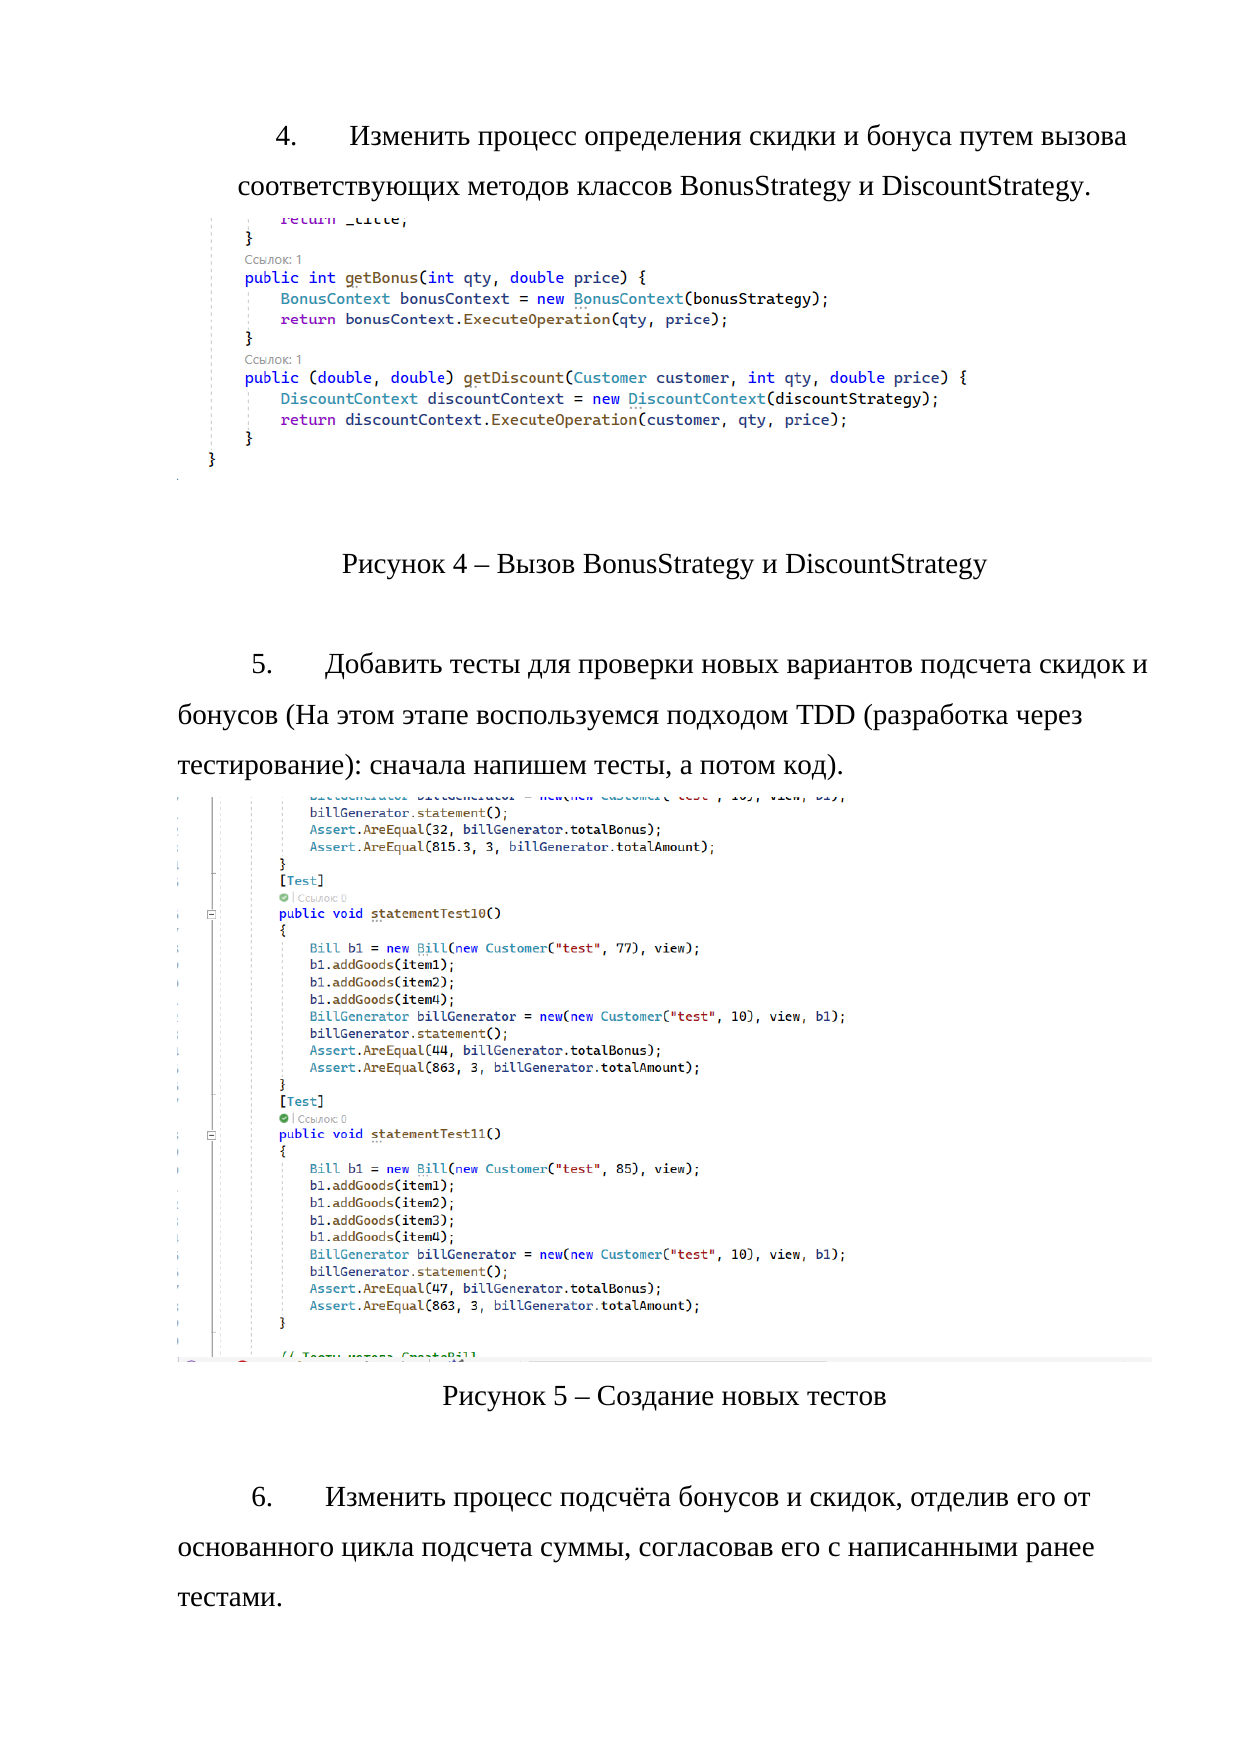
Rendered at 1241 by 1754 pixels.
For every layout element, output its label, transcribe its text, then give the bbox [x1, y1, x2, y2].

list Изменить процесс подсчёта бонусов и скидок, отделив его от основанного цикла подсчета суммы, согласовав его с написанными ранее тестами. [177, 1479, 1152, 1613]
text Рисунок 4 – Вызов BonusStrategy и DiscountStrategy [177, 546, 1152, 579]
list Изменить процесс определения скидки и бонуса путем вызова соответствующих методов классов BonusStrategy и DiscountStrategy. [177, 118, 1152, 202]
picture [177, 218, 1152, 529]
list Добавить тесты для проверки новых вариантов подсчета скидок и бонусов (На этом этапе воспользуемся подходом TDD (разработка через тестирование): сначала напишем тесты, а потом код). [177, 646, 1152, 781]
picture [177, 797, 1152, 1362]
list Рисунок 5 – Создание новых тестов [177, 1378, 1152, 1412]
